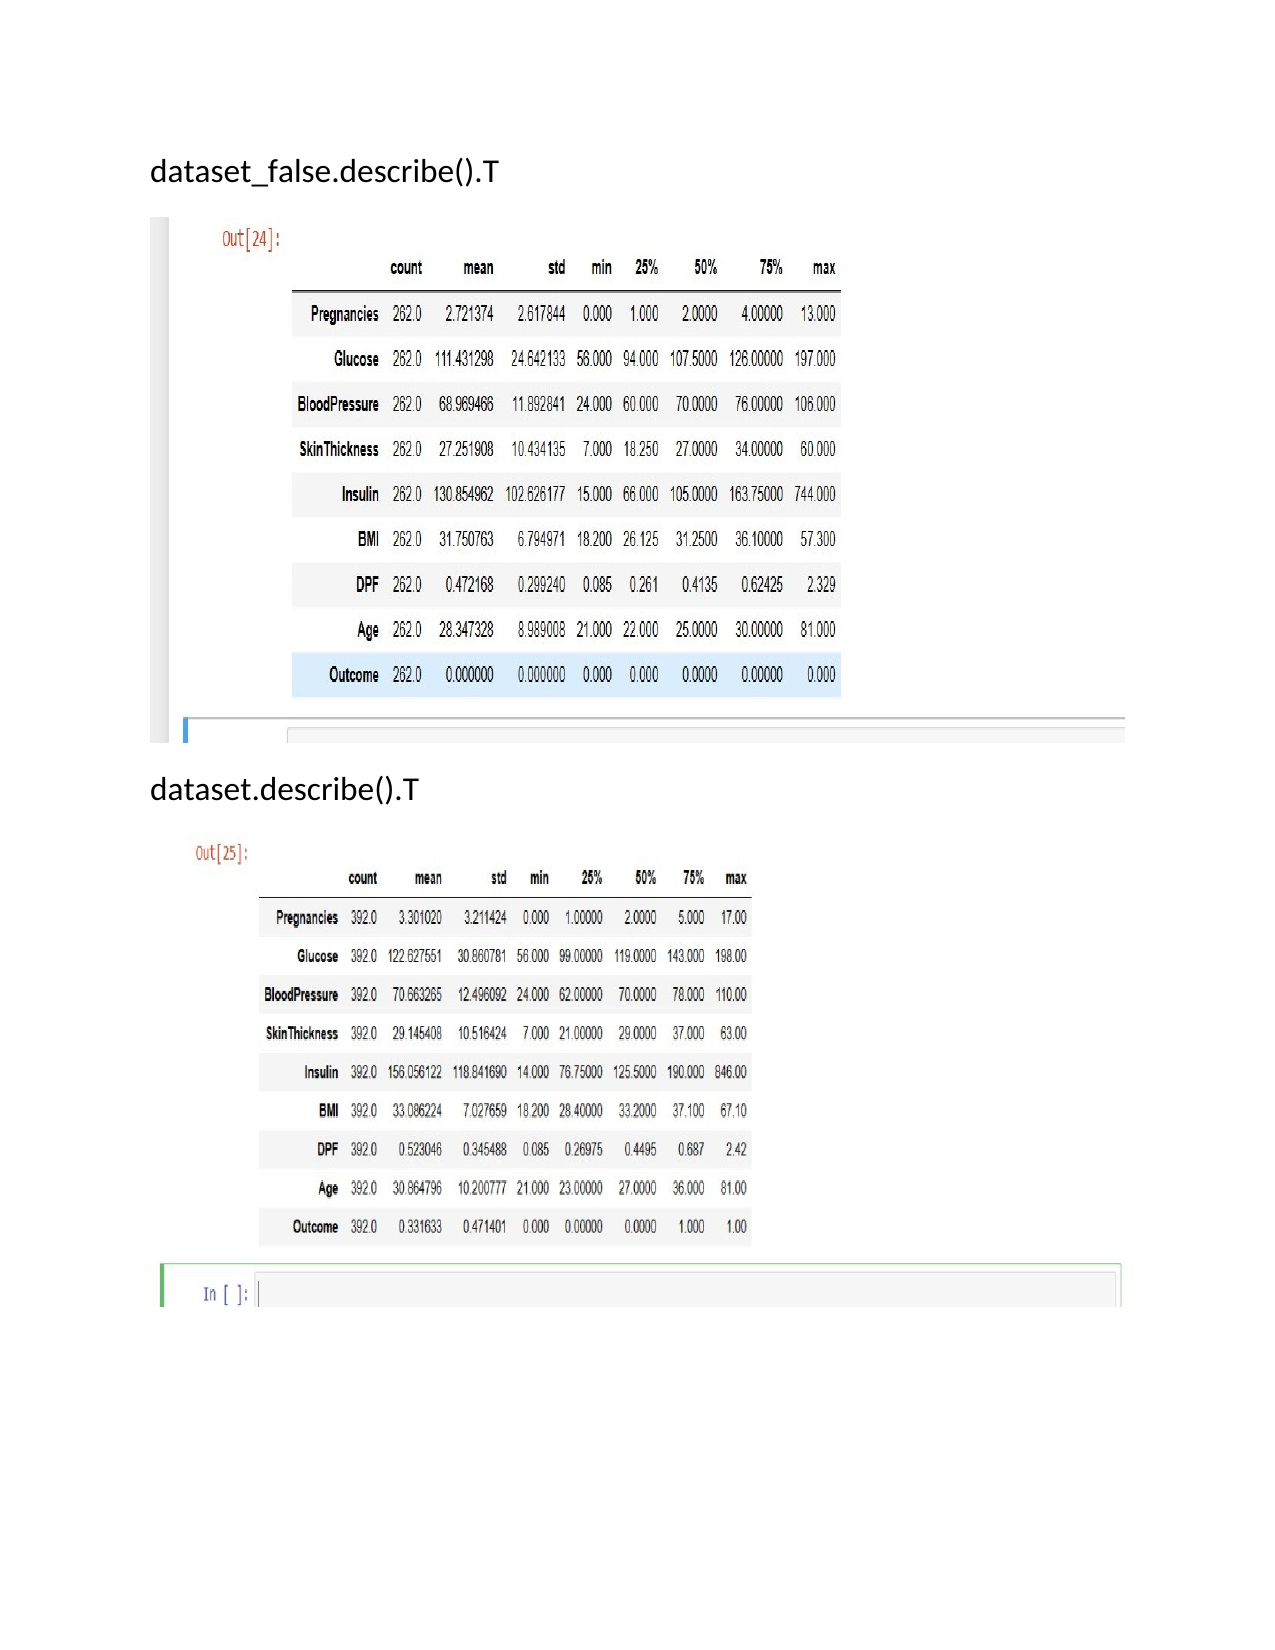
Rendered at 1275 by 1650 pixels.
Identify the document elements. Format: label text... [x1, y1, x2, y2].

picture [150, 217, 1125, 743]
text dataset.describe().T [150, 768, 1125, 808]
picture [150, 835, 1125, 1307]
text dataset_false.describe().T [150, 150, 1125, 191]
